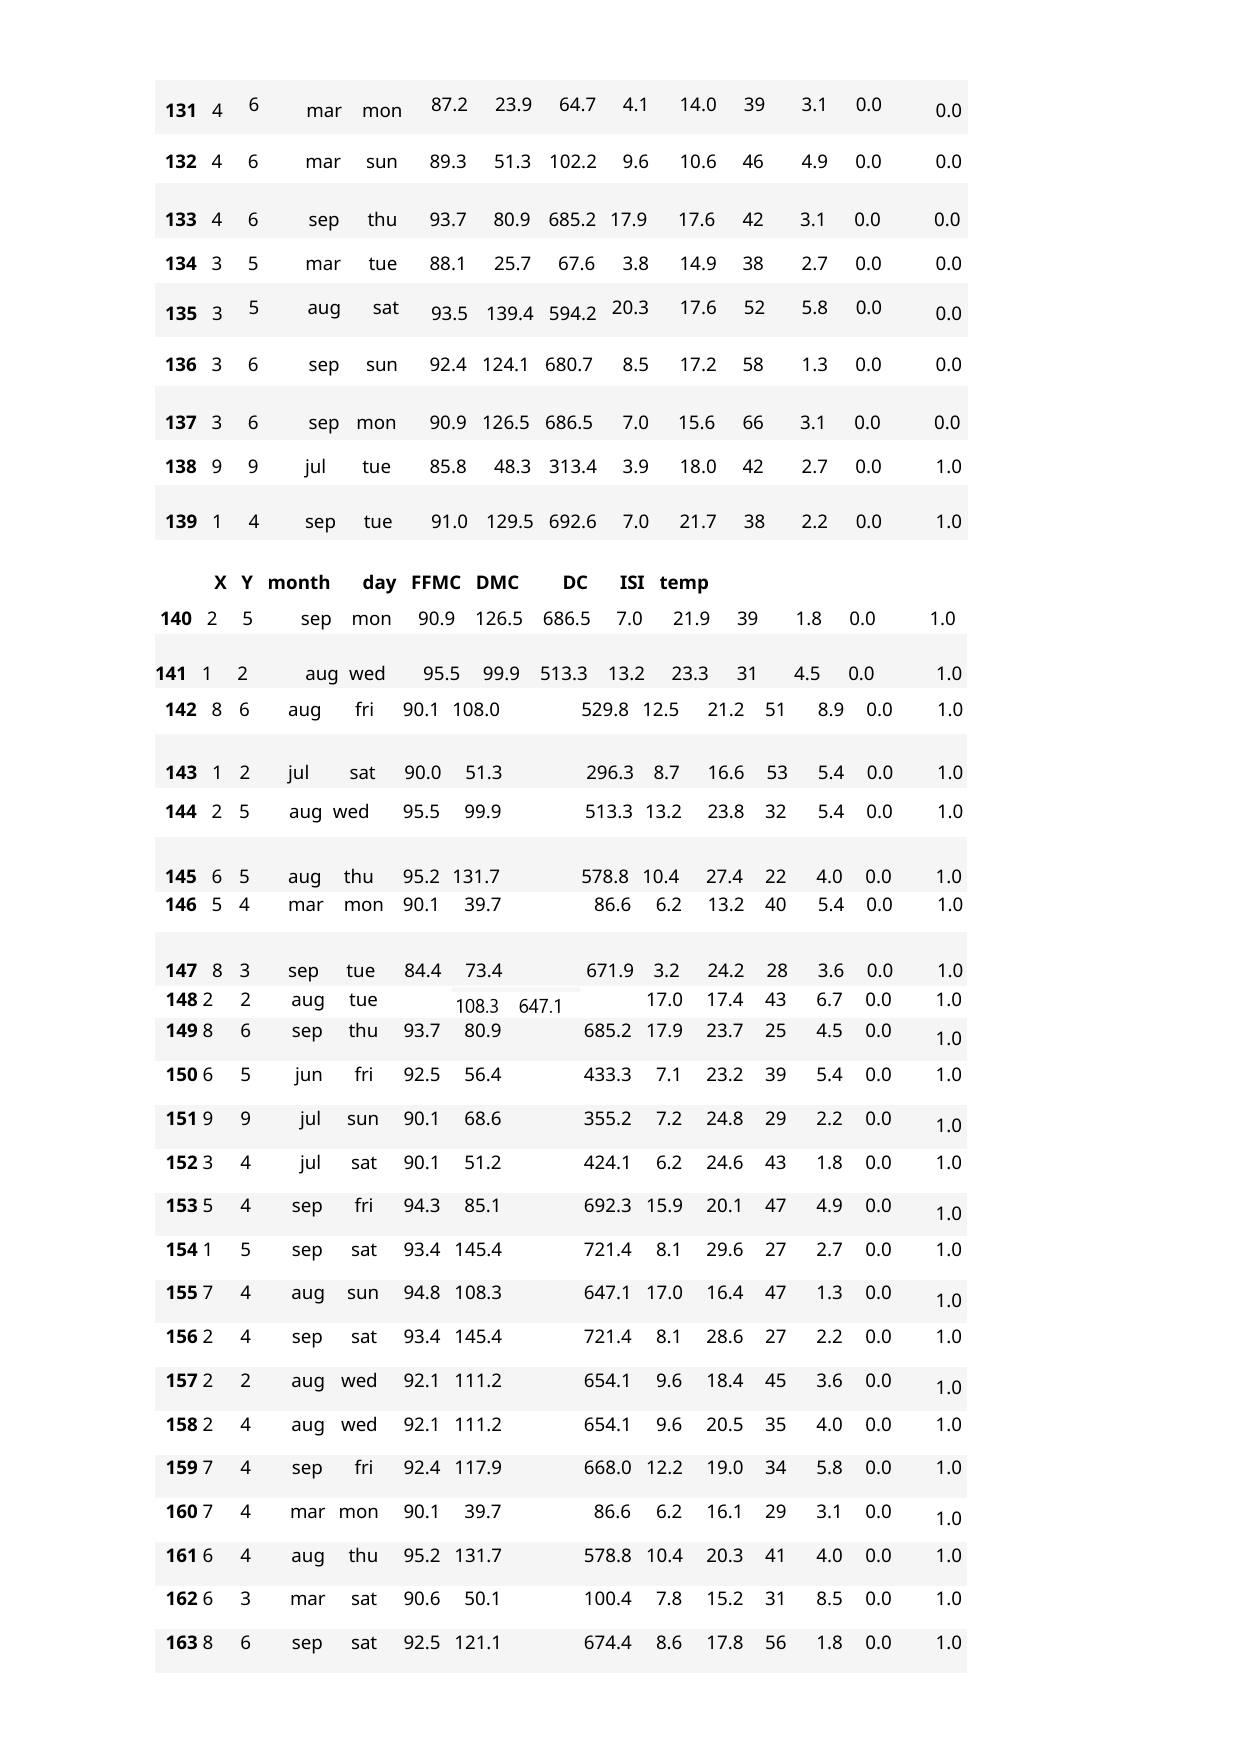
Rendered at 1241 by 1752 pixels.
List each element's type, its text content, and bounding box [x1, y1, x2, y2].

table_cell 0.0 [934, 80, 968, 134]
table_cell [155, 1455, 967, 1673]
table_cell 17.6 [678, 183, 742, 238]
table_cell 3.1 [800, 183, 854, 238]
table_cell 0.0 [854, 134, 934, 183]
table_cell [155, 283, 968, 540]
text X Y month day FFMC DMC DC ISI temp [0, 569, 1029, 595]
table_cell 67.6 [545, 238, 609, 283]
table_cell 52 [742, 283, 800, 337]
table_cell 102.2 [545, 134, 609, 183]
table_cell 38 [742, 238, 800, 283]
picture [452, 986, 580, 1013]
table_cell 0.0 [854, 80, 934, 134]
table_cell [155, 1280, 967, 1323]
table_cell mar [305, 134, 366, 183]
table_cell mar [305, 238, 366, 283]
table_cell 0.0 [934, 183, 968, 238]
table_cell 0.0 [854, 238, 934, 283]
table_cell 139.4 [482, 283, 545, 337]
table_cell 5 [248, 283, 305, 337]
table_cell 39 [742, 80, 800, 134]
table_cell 46 [742, 134, 800, 183]
table_cell 685.2 [545, 183, 609, 238]
table_cell 6 [248, 134, 305, 183]
table_cell 88.1 [429, 238, 482, 283]
table_cell 14.9 [678, 238, 742, 283]
table_cell sun [366, 134, 429, 183]
table_cell 42 [742, 183, 800, 238]
table_cell 4.1 [609, 80, 678, 134]
table_cell 0.0 [854, 183, 934, 238]
table_cell 89.3 [429, 134, 482, 183]
table_cell 132 4 [155, 134, 248, 183]
table_cell 51.3 [482, 134, 545, 183]
table_cell 93.5 [429, 283, 482, 337]
table_cell 4.9 [800, 134, 854, 183]
table_cell 64.7 [545, 80, 609, 134]
table_cell sat [366, 283, 429, 337]
table_cell 3.8 [609, 238, 678, 283]
table_cell 6 [248, 183, 305, 238]
table_cell 17.9 [609, 183, 678, 238]
table_cell sep [305, 183, 366, 238]
table_cell 6 [248, 80, 305, 134]
table_cell 10.6 [678, 134, 742, 183]
table_cell 87.2 [429, 80, 482, 134]
table_cell 133 4 [155, 183, 248, 238]
table_cell thu [366, 183, 429, 238]
table_cell 23.9 [482, 80, 545, 134]
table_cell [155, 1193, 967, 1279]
table_cell 3.1 [800, 80, 854, 134]
table_cell 80.9 [482, 183, 545, 238]
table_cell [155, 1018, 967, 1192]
table_cell 14.0 [678, 80, 742, 134]
table_cell 5 [248, 238, 305, 283]
table_cell 0.0 [934, 238, 968, 283]
table_cell 2.7 [800, 238, 854, 283]
table_cell 134 3 [155, 238, 248, 283]
table_cell 25.7 [482, 238, 545, 283]
table_cell mar mon [305, 80, 429, 134]
table_cell 594.2 [545, 283, 609, 337]
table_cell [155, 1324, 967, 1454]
table_cell 9.6 [609, 134, 678, 183]
table_cell 131 4 [155, 80, 248, 134]
table_cell tue [366, 238, 429, 283]
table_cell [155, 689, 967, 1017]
table_cell 93.7 [429, 183, 482, 238]
table_cell aug [305, 283, 366, 337]
table_cell 0.0 [934, 134, 968, 183]
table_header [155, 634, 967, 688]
table_cell 17.6 [678, 283, 742, 337]
text 140 2 5 sep mon 90.9 126.5 686.5 7.0 21.9 39 1.8 0.0 1.0 [0, 606, 1029, 631]
table_cell 135 3 [155, 283, 248, 337]
table_cell 20.3 [609, 283, 678, 337]
